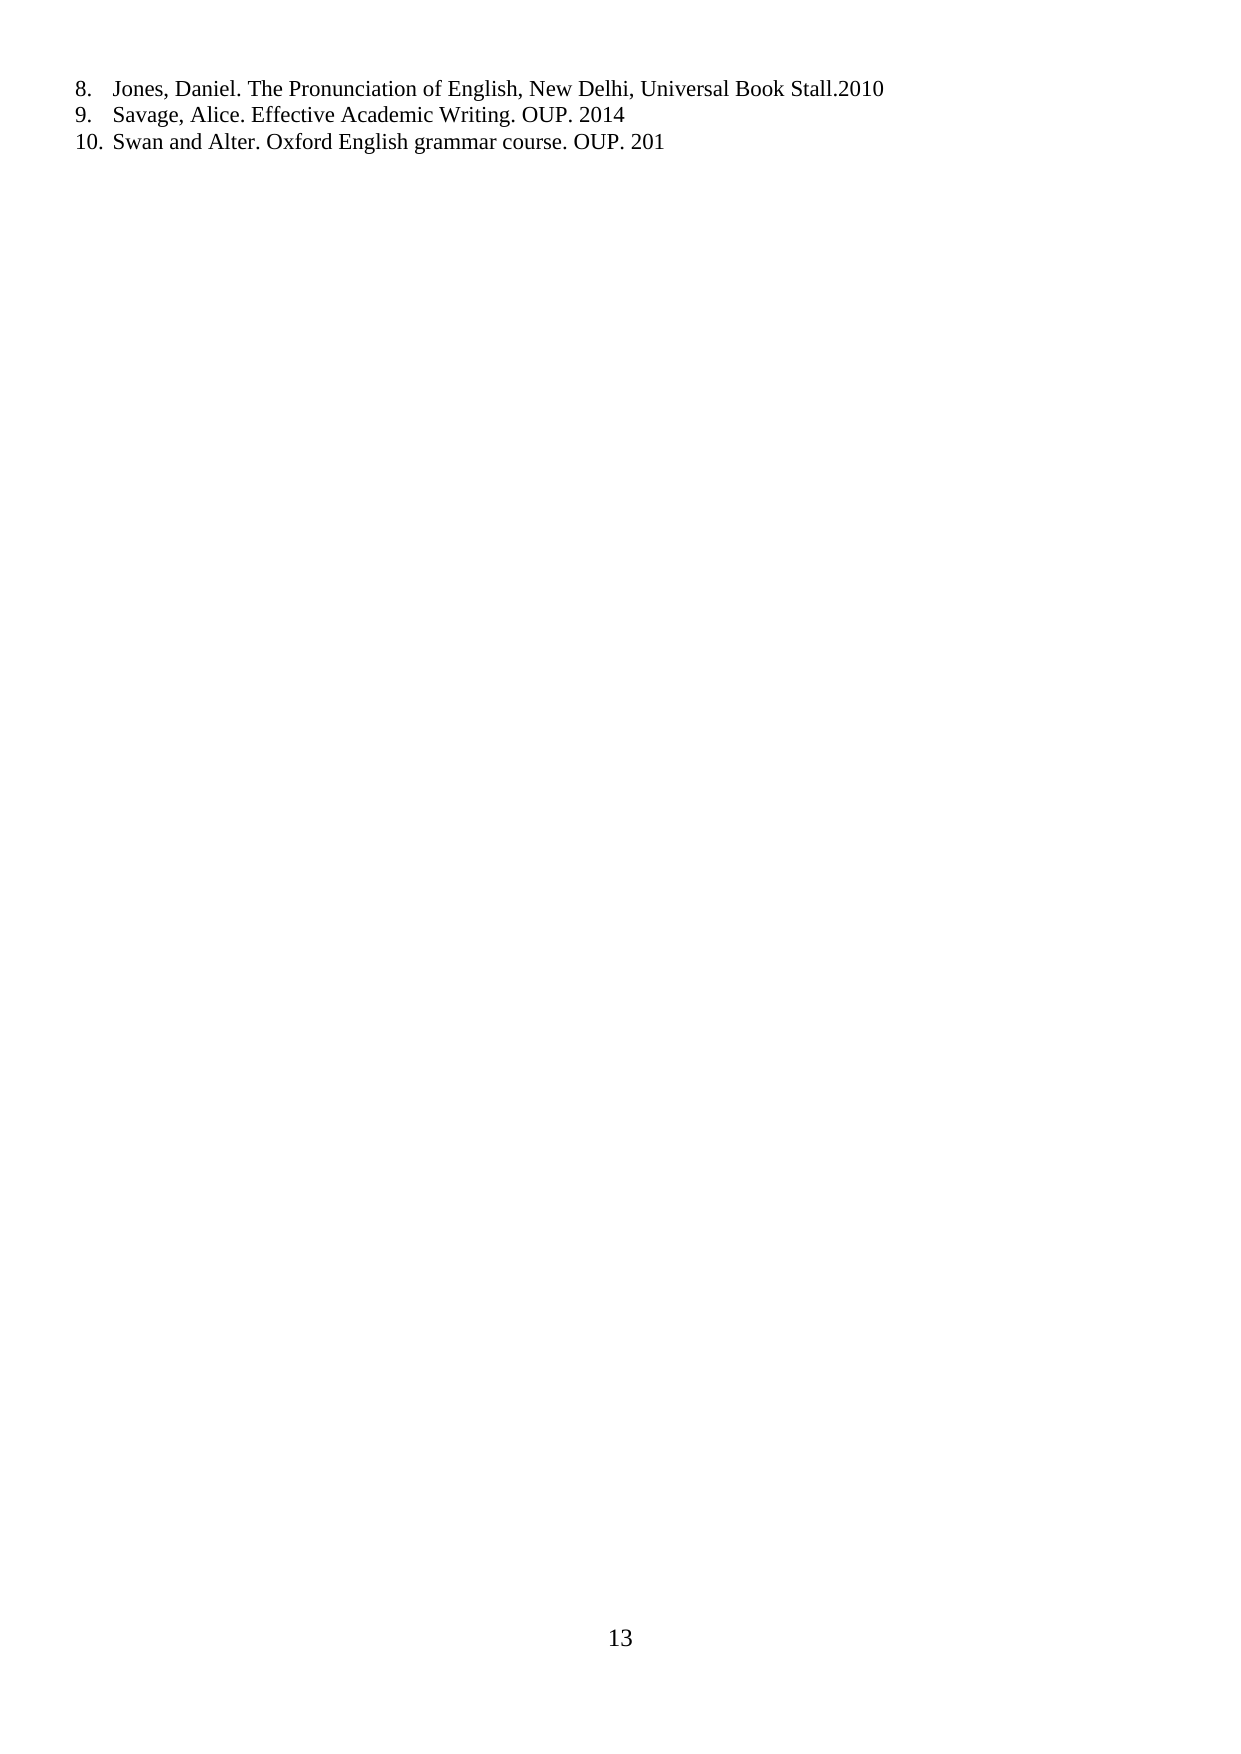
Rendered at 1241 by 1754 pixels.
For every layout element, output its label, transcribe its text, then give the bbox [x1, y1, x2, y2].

list Jones, Daniel. The Pronunciation of English, New Delhi, Universal Book Stall.2010 [75, 75, 1165, 101]
list Savage, Alice. Effective Academic Writing. OUP. 2014 [75, 101, 1165, 128]
list Swan and Alter. Oxford English grammar course. OUP. 201 [75, 128, 1165, 154]
